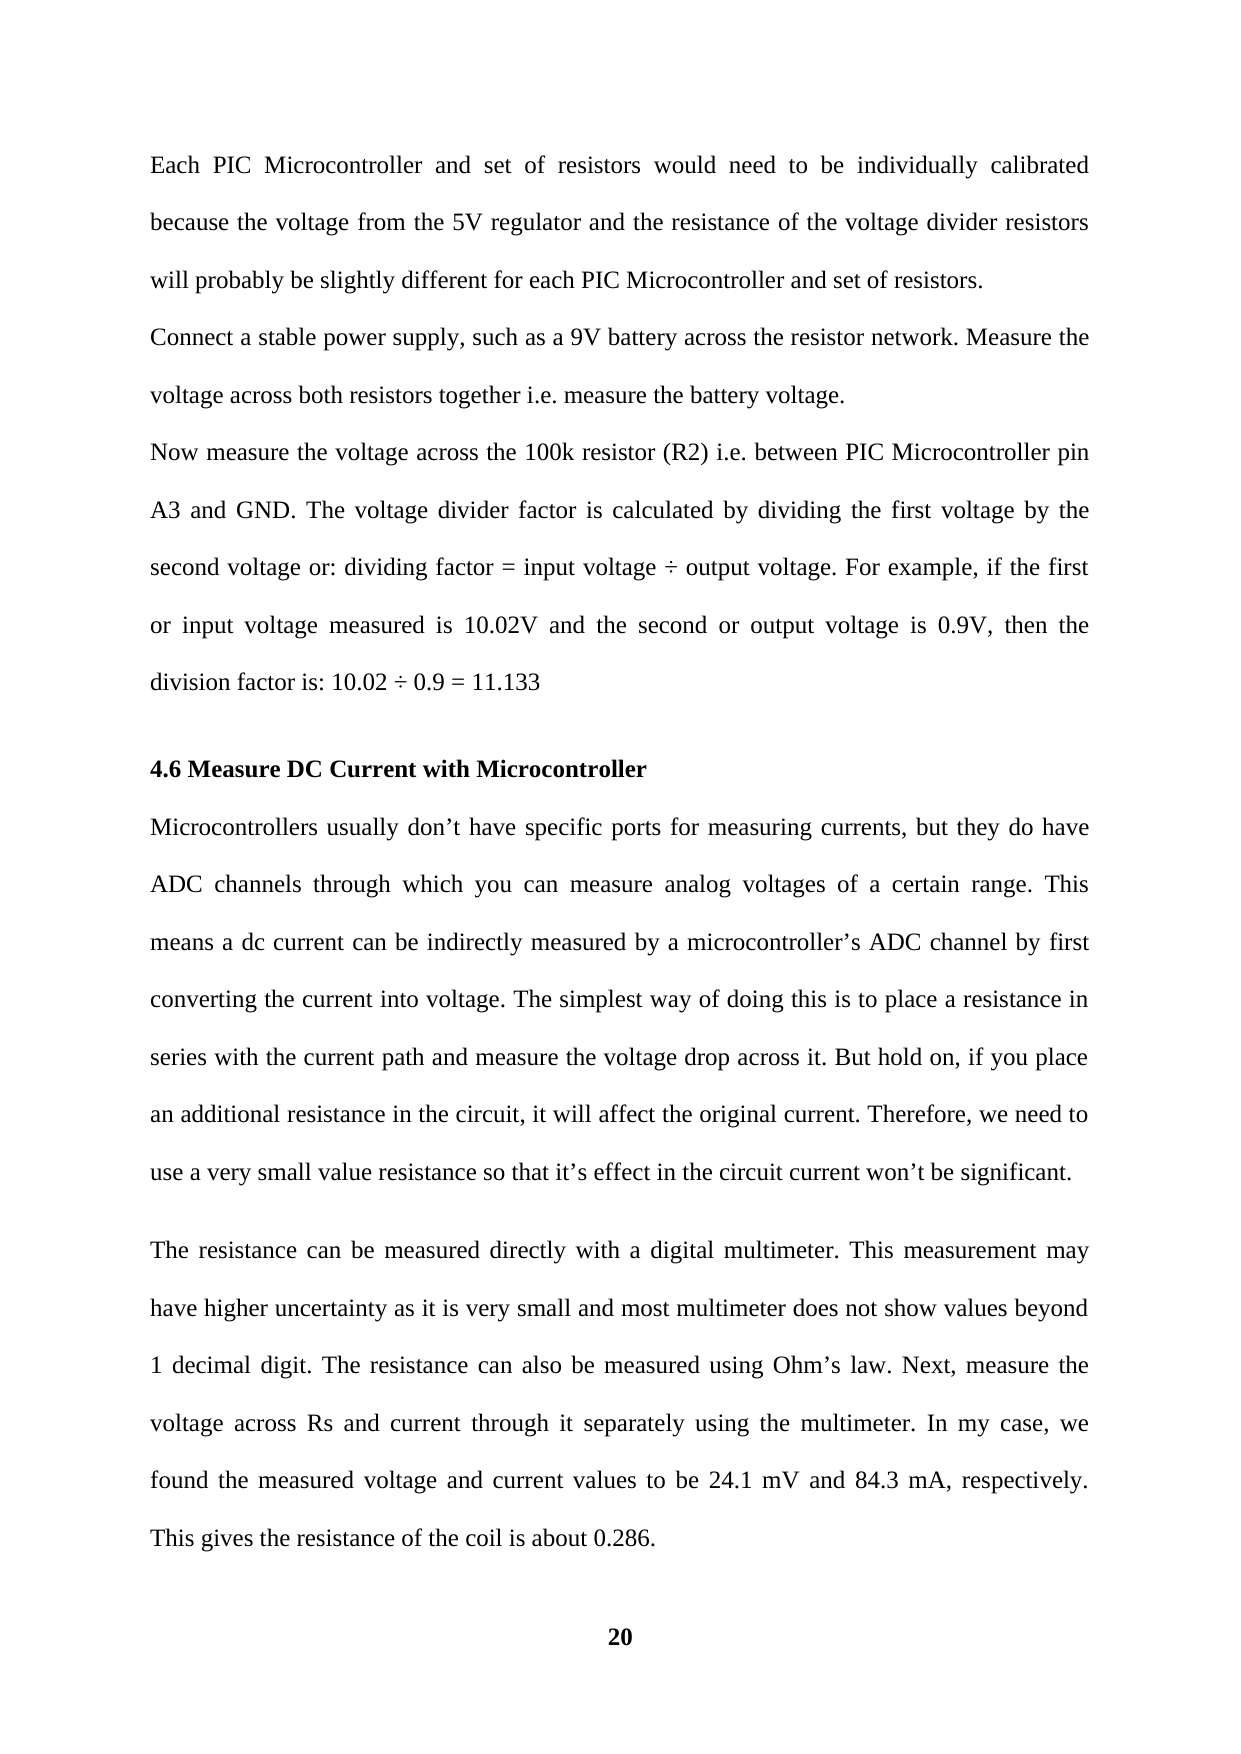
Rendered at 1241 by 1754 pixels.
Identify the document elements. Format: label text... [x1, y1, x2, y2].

text Connect a stable power supply, such as a 9V battery across the resistor network. Measure the voltage across both resistors together i.e. measure the battery voltage. [150, 322, 1090, 409]
text Each PIC Microcontroller and set of resistors would need to be individually calibrated because the voltage from the 5V regulator and the resistance of the voltage divider resistors will probably be slightly different for each PIC Microcontroller and set of resistors. [150, 150, 1090, 294]
text 4.6 Measure DC Current with Microcontroller [150, 754, 1090, 783]
text Microcontrollers usually don’t have specific ports for measuring currents, but they do have ADC channels through which you can measure analog voltages of a certain range. This means a dc current can be indirectly measured by a microcontroller’s ADC channel by first converting the current into voltage. The simplest way of doing this is to place a resistance in series with the current path and measure the voltage drop across it. But hold on, if you place an additional resistance in the circuit, it will affect the original current. Therefore, we need to use a very small value resistance so that it’s effect in the circuit current won’t be significant. [150, 812, 1090, 1186]
text Now measure the voltage across the 100k resistor (R2) i.e. between PIC Microcontroller pin A3 and GND. The voltage divider factor is calculated by dividing the first voltage by the second voltage or: dividing factor = input voltage ÷ output voltage. For example, if the first or input voltage measured is 10.02V and the second or output voltage is 0.9V, then the division factor is: 10.02 ÷ 0.9 = 11.133 [150, 437, 1090, 696]
text The resistance can be measured directly with a digital multimeter. This measurement may have higher uncertainty as it is very small and most multimeter does not show values beyond 1 decimal digit. The resistance can also be measured using Ohm’s law. Next, measure the voltage across Rs and current through it separately using the multimeter. In my case, we found the measured voltage and current values to be 24.1 mV and 84.3 mA, respectively. This gives the resistance of the coil is about 0.286. [150, 1235, 1090, 1552]
